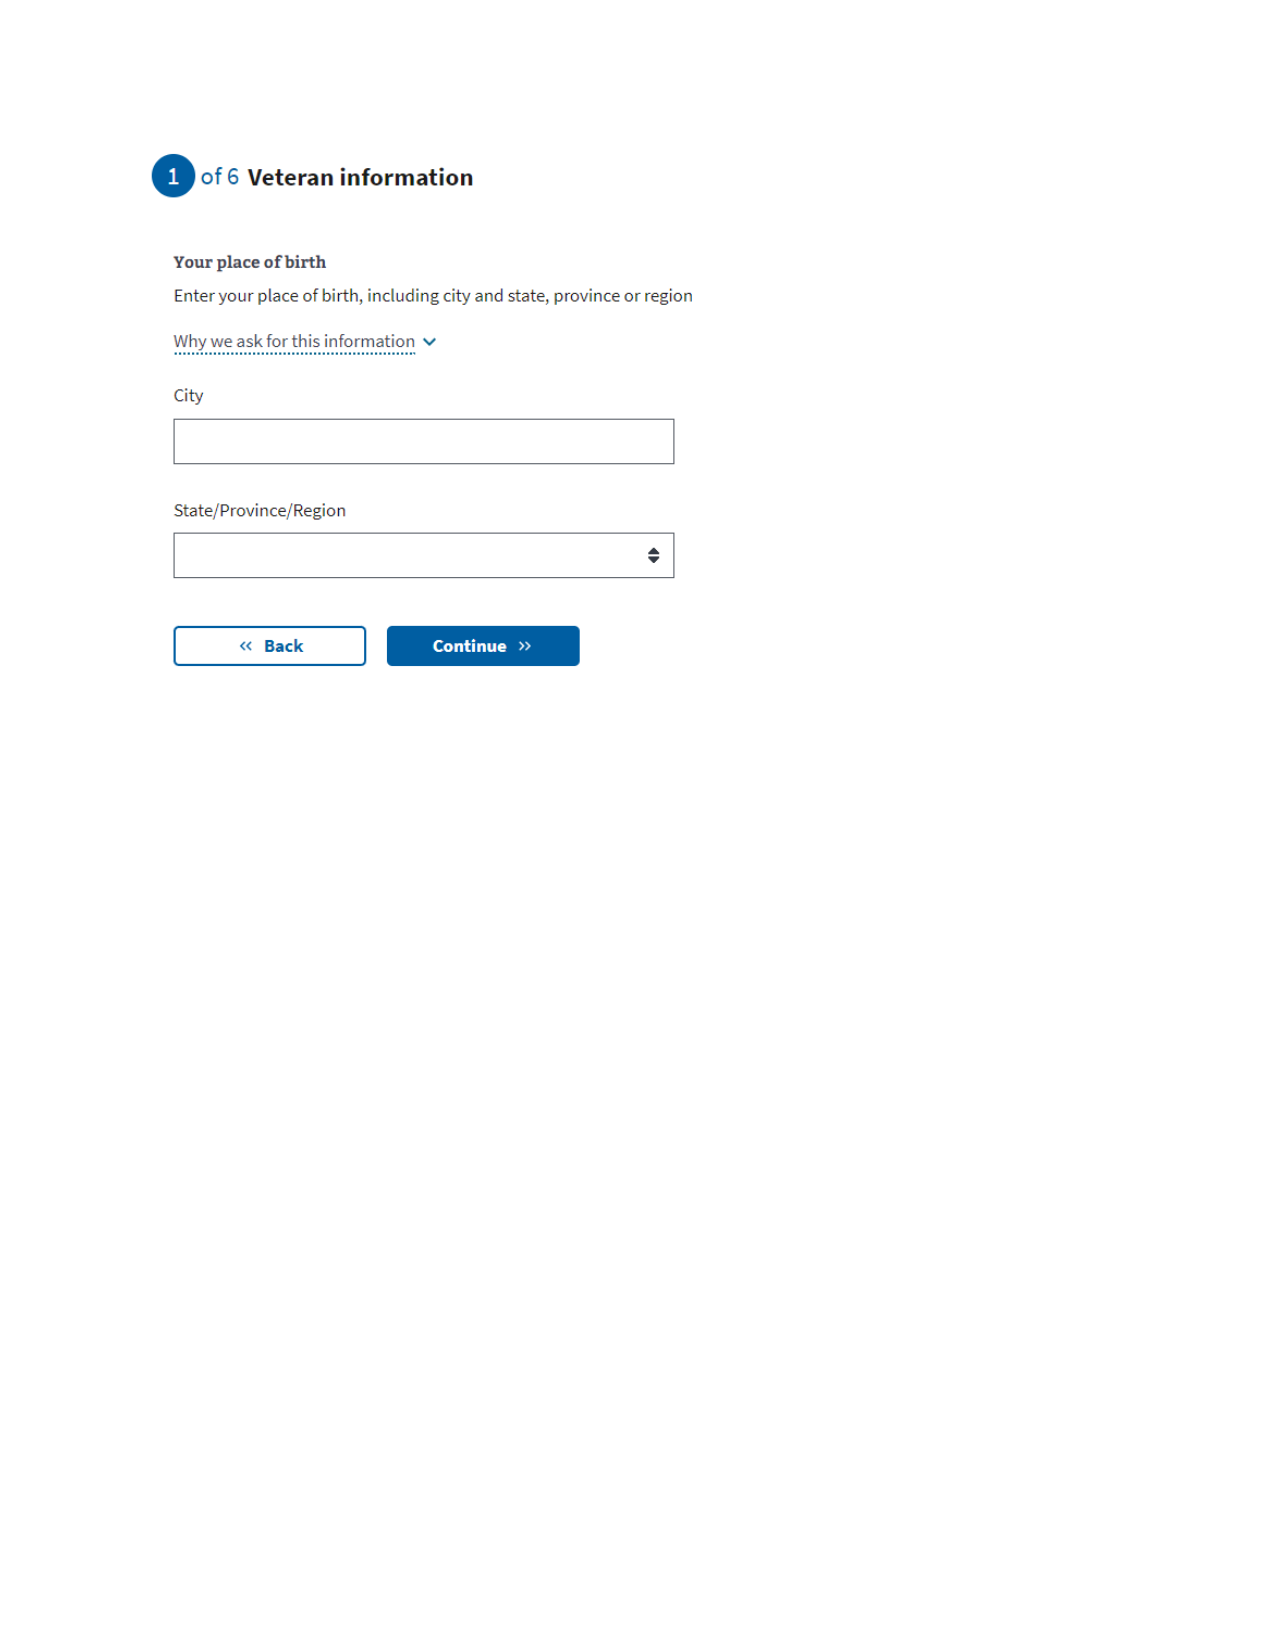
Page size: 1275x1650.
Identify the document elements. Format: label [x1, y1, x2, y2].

picture [150, 150, 693, 668]
